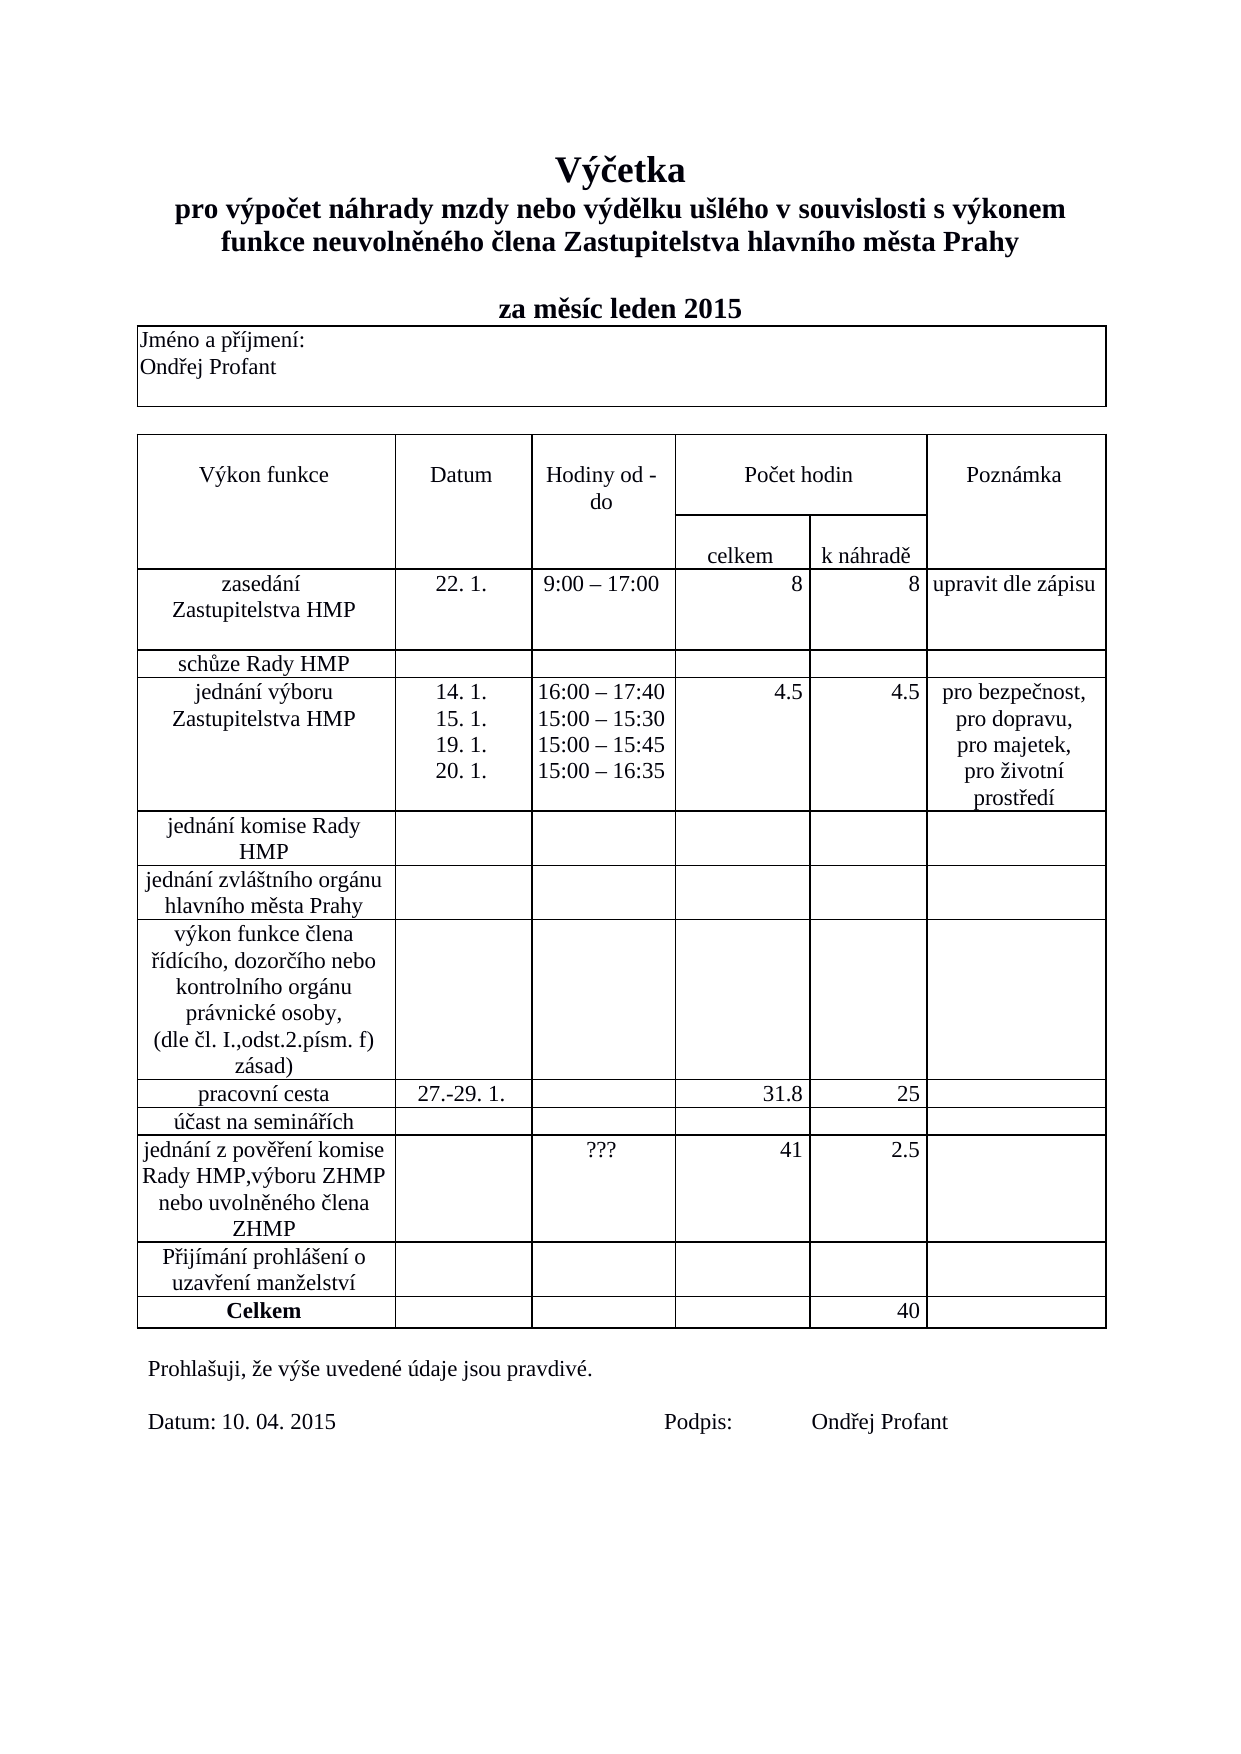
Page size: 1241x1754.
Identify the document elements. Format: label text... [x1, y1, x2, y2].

table_cell [533, 920, 675, 1078]
table_cell [928, 651, 1105, 677]
table_cell [396, 1243, 531, 1296]
table_header Počet hodin [676, 435, 926, 514]
table_cell 8 [676, 570, 809, 649]
table_cell účast na seminářích [138, 1108, 395, 1134]
table_header Jméno a příjmení: Ondřej Profant [138, 327, 1105, 406]
table_cell [676, 920, 809, 1078]
table_cell celkem [676, 516, 809, 568]
table_cell [533, 1108, 675, 1134]
table_header Poznámka [928, 435, 1105, 514]
table_cell [533, 1080, 675, 1106]
table_cell 4.5 [811, 678, 926, 810]
table_cell 25 [811, 1080, 926, 1106]
table_header Hodiny od - do [533, 435, 675, 514]
table_cell [928, 1297, 1105, 1327]
table_cell [138, 514, 395, 568]
table_cell jednání komise Rady HMP [138, 812, 395, 864]
table_cell [533, 1243, 675, 1296]
table_header Datum [396, 435, 531, 514]
table_cell [533, 651, 675, 677]
table_cell schůze Rady HMP [138, 651, 395, 677]
table_cell [928, 866, 1105, 919]
text Výčetka [148, 148, 1093, 191]
table_cell 14. 1. 15. 1. 19. 1. 20. 1. [396, 678, 531, 810]
table_cell upravit dle zápisu [928, 570, 1105, 649]
table_cell [928, 1243, 1105, 1296]
table_cell 22. 1. [396, 570, 531, 649]
table_header Výkon funkce [138, 435, 395, 514]
table_cell zasedání Zastupitelstva HMP [138, 570, 395, 649]
table_cell [676, 812, 809, 864]
table_cell [396, 1136, 531, 1241]
table_cell [676, 866, 809, 919]
table_cell [533, 866, 675, 919]
table_cell 41 [676, 1136, 809, 1241]
table_cell [811, 920, 926, 1078]
text Prohlašuji, že výše uvedené údaje jsou pravdivé. [148, 1355, 1093, 1382]
table_cell jednání zvláštního orgánu hlavního města Prahy [138, 866, 395, 919]
table_cell ??? [533, 1136, 675, 1241]
table_cell [676, 651, 809, 677]
table_cell [396, 651, 531, 677]
table_cell [811, 651, 926, 677]
text za měsíc leden 2015 [148, 291, 1093, 325]
table_cell jednání výboru Zastupitelstva HMP [138, 678, 395, 810]
table_cell [928, 1108, 1105, 1134]
table_cell pro bezpečnost, pro dopravu, pro majetek, pro životní prostředí [928, 678, 1105, 810]
table_cell [928, 812, 1105, 864]
table_cell [676, 1297, 809, 1327]
table_cell k náhradě [811, 516, 926, 568]
table_cell [676, 1243, 809, 1296]
table_cell Celkem [138, 1297, 395, 1327]
table_cell [396, 1108, 531, 1134]
table_cell [533, 1297, 675, 1327]
table_cell [928, 514, 1105, 568]
table_cell 31.8 [676, 1080, 809, 1106]
text Datum: 10. 04. 2015 Podpis: Ondřej Profant [148, 1408, 1093, 1434]
table_cell [396, 514, 531, 568]
table_cell [676, 1108, 809, 1134]
table_cell Přijímání prohlášení o uzavření manželství [138, 1243, 395, 1296]
table_cell [396, 812, 531, 864]
table_cell [811, 1108, 926, 1134]
table_cell [928, 1136, 1105, 1241]
table_cell [811, 1243, 926, 1296]
table_cell [811, 812, 926, 864]
table_cell [533, 812, 675, 864]
table_cell 8 [811, 570, 926, 649]
table_cell 4.5 [676, 678, 809, 810]
table_cell [396, 920, 531, 1078]
table_cell [928, 1080, 1105, 1106]
table_cell [811, 866, 926, 919]
text pro výpočet náhrady mzdy nebo výdělku ušlého v souvislosti s výkonem funkce neuvolněného člena Zastupitelstva hlavního města Prahy [148, 191, 1093, 258]
table_cell [533, 514, 675, 568]
table_cell 9:00 – 17:00 [533, 570, 675, 649]
table_cell 2.5 [811, 1136, 926, 1241]
table_cell jednání z pověření komise Rady HMP,výboru ZHMP nebo uvolněného člena ZHMP [138, 1136, 395, 1241]
table_cell 40 [811, 1297, 926, 1327]
table_cell 16:00 – 17:40 15:00 – 15:30 15:00 – 15:45 15:00 – 16:35 [533, 678, 675, 810]
table_cell [396, 866, 531, 919]
table_cell [396, 1297, 531, 1327]
table_cell pracovní cesta [138, 1080, 395, 1106]
table_cell 27.-29. 1. [396, 1080, 531, 1106]
table_cell [928, 920, 1105, 1078]
table_cell výkon funkce člena řídícího, dozorčího nebo kontrolního orgánu právnické osoby, (dle čl. I.,odst.2.písm. f) zásad) [138, 920, 395, 1078]
